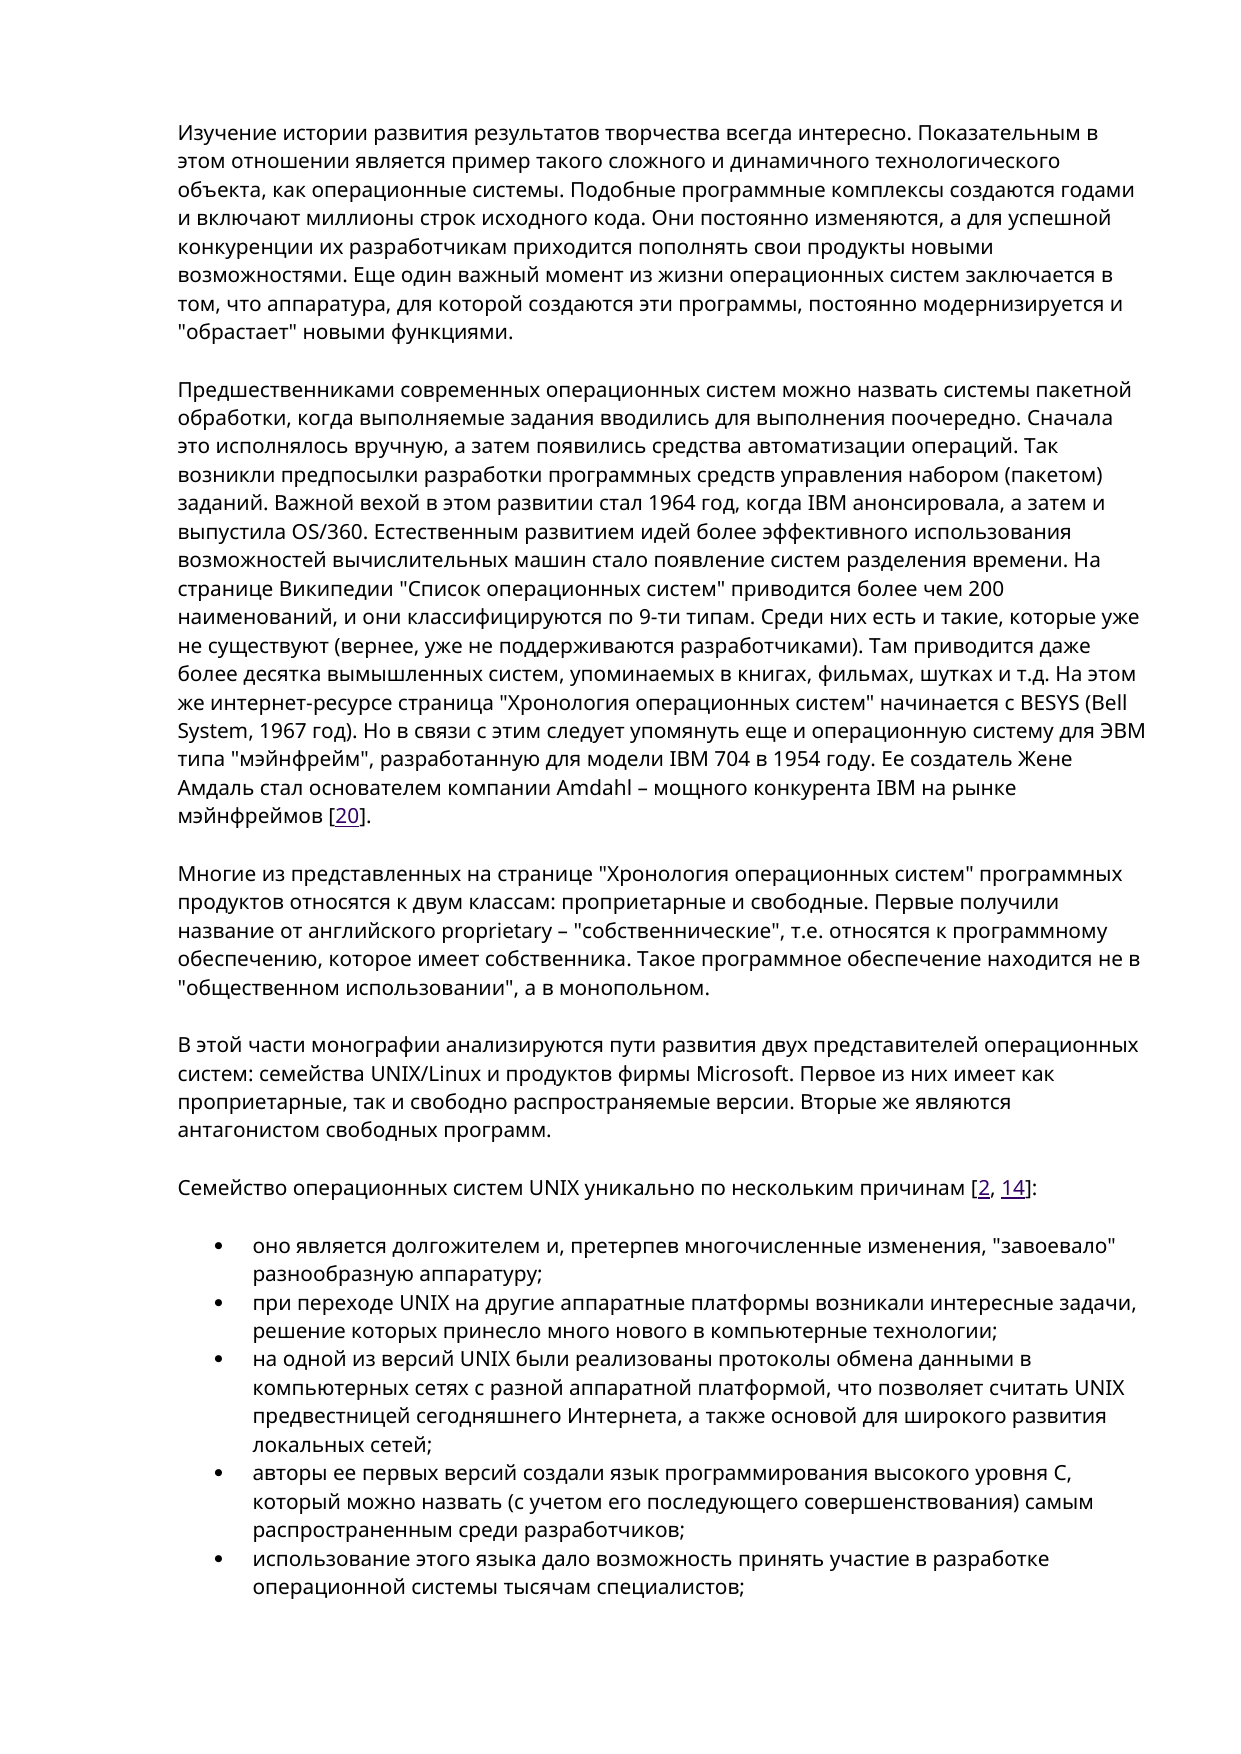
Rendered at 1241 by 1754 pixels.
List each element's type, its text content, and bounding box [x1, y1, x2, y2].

text Семейство операционных систем UNIX уникально по нескольким причинам [2, 14]: [177, 1173, 1152, 1202]
list оно является долгожителем и, претерпев многочисленные изменения, "завоевало" разнообразную аппаратуру; [215, 1231, 1152, 1288]
text Изучение истории развития результатов творчества всегда интересно. Показательным в этом отношении является пример такого сложного и динамичного технологического объекта, как операционные системы. Подобные программные комплексы создаются годами и включают миллионы строк исходного кода. Они постоянно изменяются, а для успешной конкуренции их разработчикам приходится пополнять свои продукты новыми возможностями. Еще один важный момент из жизни операционных систем заключается в том, что аппаратура, для которой создаются эти программы, постоянно модернизируется и "обрастает" новыми функциями. [177, 118, 1152, 346]
text Многие из представленных на странице "Хронология операционных систем" программных продуктов относятся к двум классам: проприетарные и свободные. Первые получили название от английского proprietary – "собственнические", т.е. относятся к программному обеспечению, которое имеет собственника. Такое программное обеспечение находится не в "общественном использовании", а в монопольном. [177, 859, 1152, 1001]
list авторы ее первых версий создали язык программирования высокого уровня С, который можно назвать (с учетом его последующего совершенствования) самым распространенным среди разработчиков; [215, 1458, 1152, 1544]
list при переходе UNIX на другие аппаратные платформы возникали интересные задачи, решение которых принесло много нового в компьютерные технологии; [215, 1288, 1152, 1344]
text В этой части монографии анализируются пути развития двух представителей операционных систем: семейства UNIX/Linux и продуктов фирмы Microsoft. Первое из них имеет как проприетарные, так и свободно распространяемые версии. Вторые же являются антагонистом свободных программ. [177, 1030, 1152, 1144]
list на одной из версий UNIX были реализованы протоколы обмена данными в компьютерных сетях с разной аппаратной платформой, что позволяет считать UNIX предвестницей сегодняшнего Интернета, а также основой для широкого развития локальных сетей; [215, 1344, 1152, 1458]
text Предшественниками современных операционных систем можно назвать системы пакетной обработки, когда выполняемые задания вводились для выполнения поочередно. Сначала это исполнялось вручную, а затем появились средства автоматизации операций. Так возникли предпосылки разработки программных средств управления набором (пакетом) заданий. Важной вехой в этом развитии стал 1964 год, когда IBM анонсировала, а затем и выпустила OS/360. Естественным развитием идей более эффективного использования возможностей вычислительных машин стало появление систем разделения времени. На странице Википедии "Список операционных систем" приводится более чем 200 наименований, и они классифицируются по 9-ти типам. Среди них есть и такие, которые уже не существуют (вернее, уже не поддерживаются разработчиками). Там приводится даже более десятка вымышленных систем, упоминаемых в книгах, фильмах, шутках и т.д. На этом же интернет-ресурсе страница "Хронология операционных систем" начинается с BESYS (Bell System, 1967 год). Но в связи с этим следует упомянуть еще и операционную систему для ЭВМ типа "мэйнфрейм", разработанную для модели IBM 704 в 1954 году. Ее создатель Жене Амдаль стал основателем компании Amdahl – мощного конкурента IBM на рынке мэйнфреймов [20]. [177, 375, 1152, 830]
list использование этого языка дало возможность принять участие в разработке операционной системы тысячам специалистов; [215, 1544, 1152, 1601]
